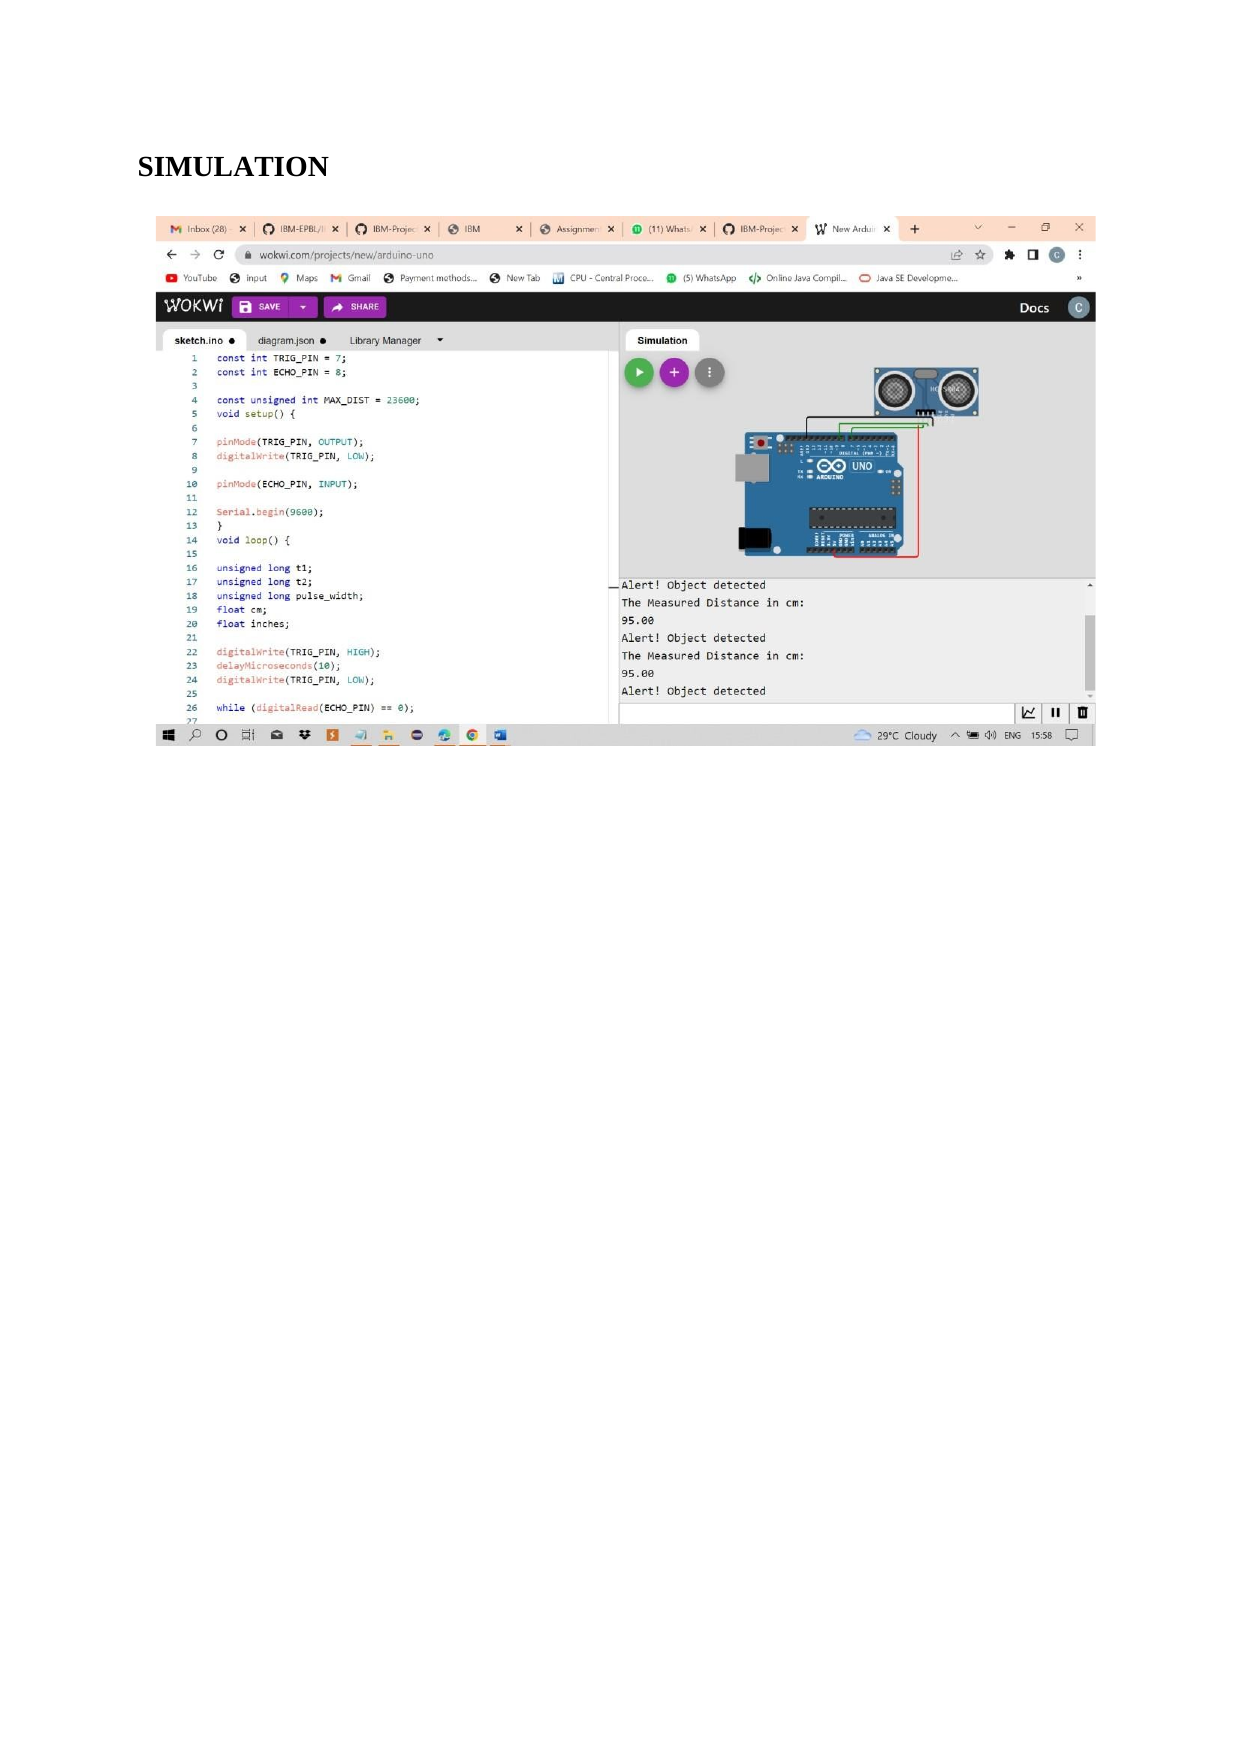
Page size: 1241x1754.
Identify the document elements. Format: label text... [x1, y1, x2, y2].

text SIMULATION [137, 149, 1119, 183]
picture [155, 216, 1096, 746]
